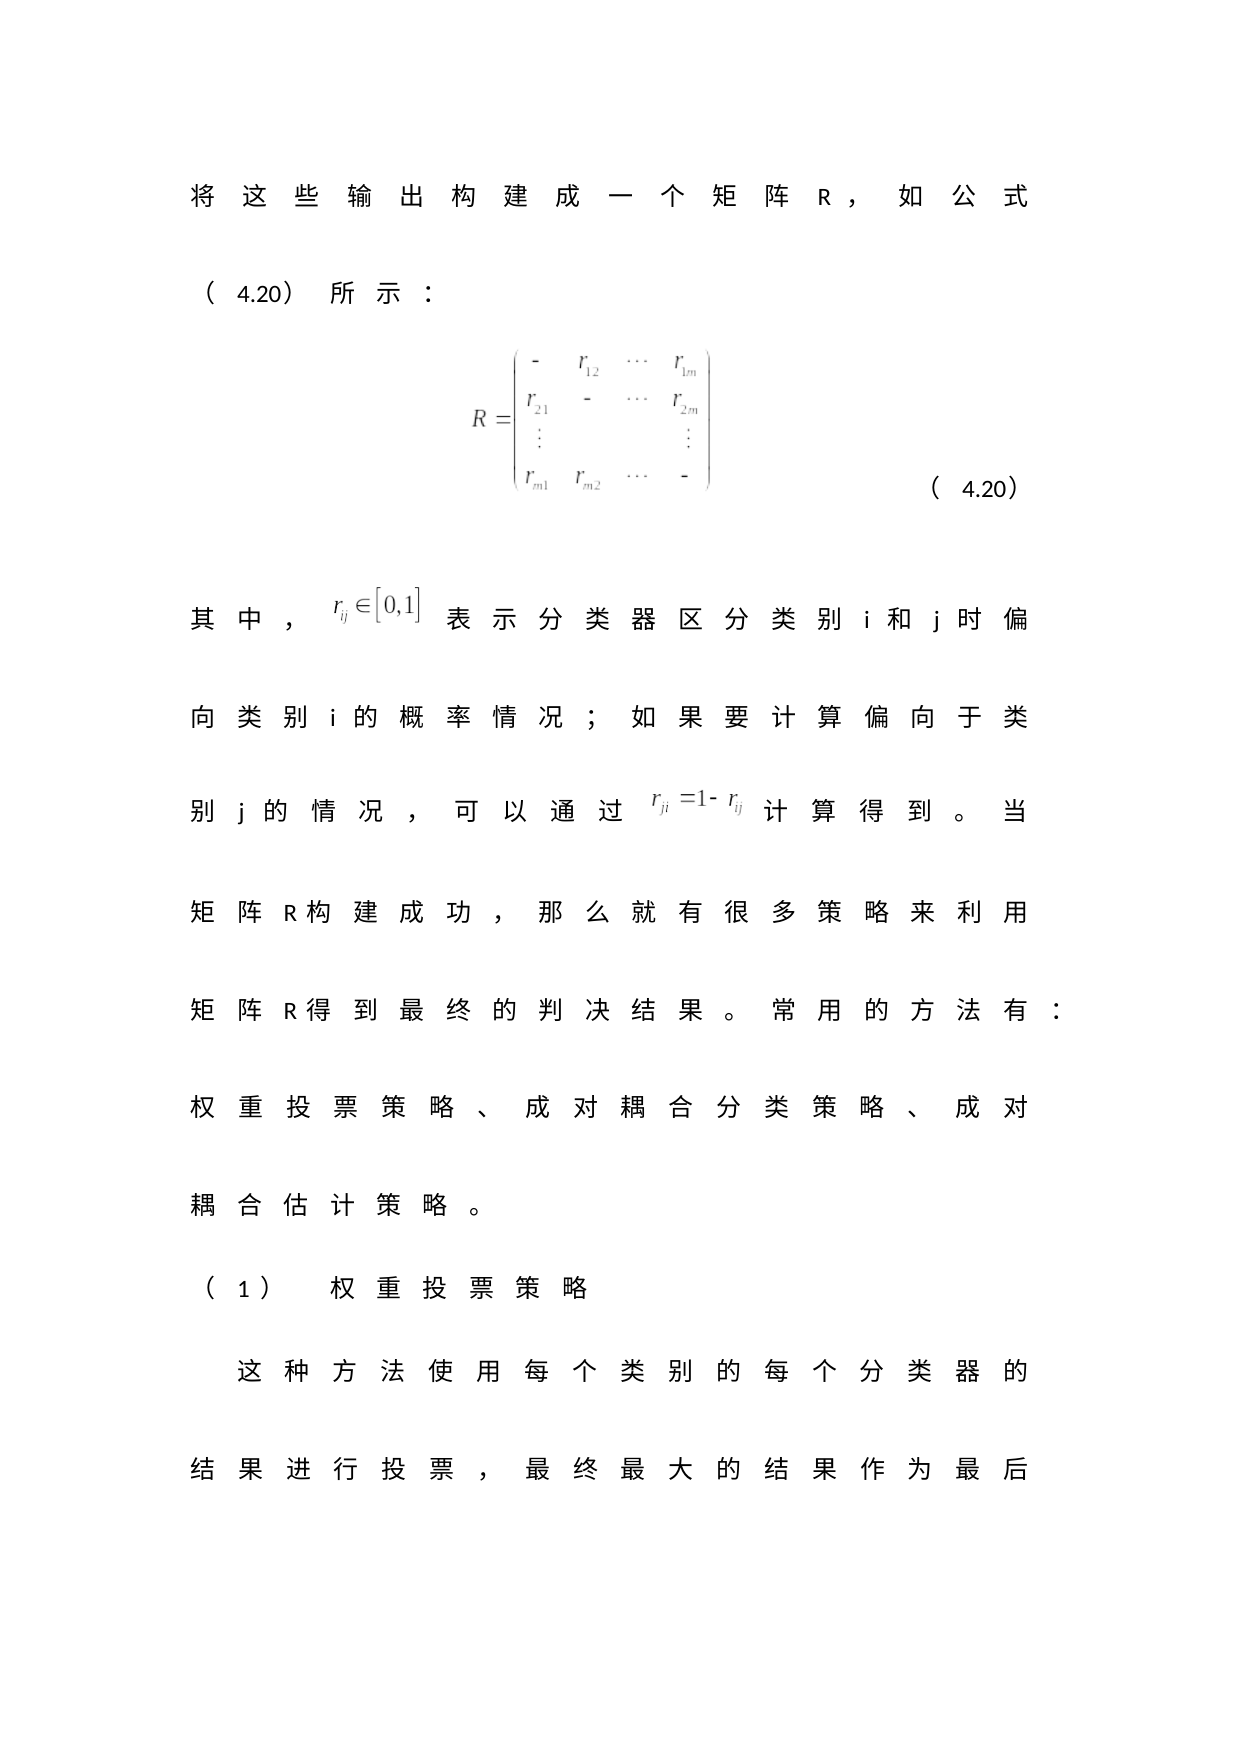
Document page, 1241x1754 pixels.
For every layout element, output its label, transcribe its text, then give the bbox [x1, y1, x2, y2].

list 权重投票策略 [190, 1254, 1050, 1319]
text （4.20） [190, 343, 1050, 505]
text 由于使用一对一方法对样本进行类别判别时，每个二分类器都会有一个输出，利用这些输出我们可以决定最终的样本归属。为了充分地利用这些输出结果，我们一般将这些输出构建成一个矩阵R，如公式（4.20）所示： [190, 162, 1050, 324]
text 这种方法使用每个类别的每个分类器的结果进行投票，最终最大的结果作为最后的判决类别，计算公式如（4.21）： [190, 1337, 1050, 1500]
text 其中，表示分类器区分类别i和j时偏向类别i的概率情况；如果要计算偏向于类别j的情况，可以通过计算得到。当矩阵R构建成功，那么就有很多策略来利用矩阵R得到最终的判决结果。常用的方法有：权重投票策略、成对耦合分类策略、成对耦合估计策略。 [190, 586, 1050, 1236]
